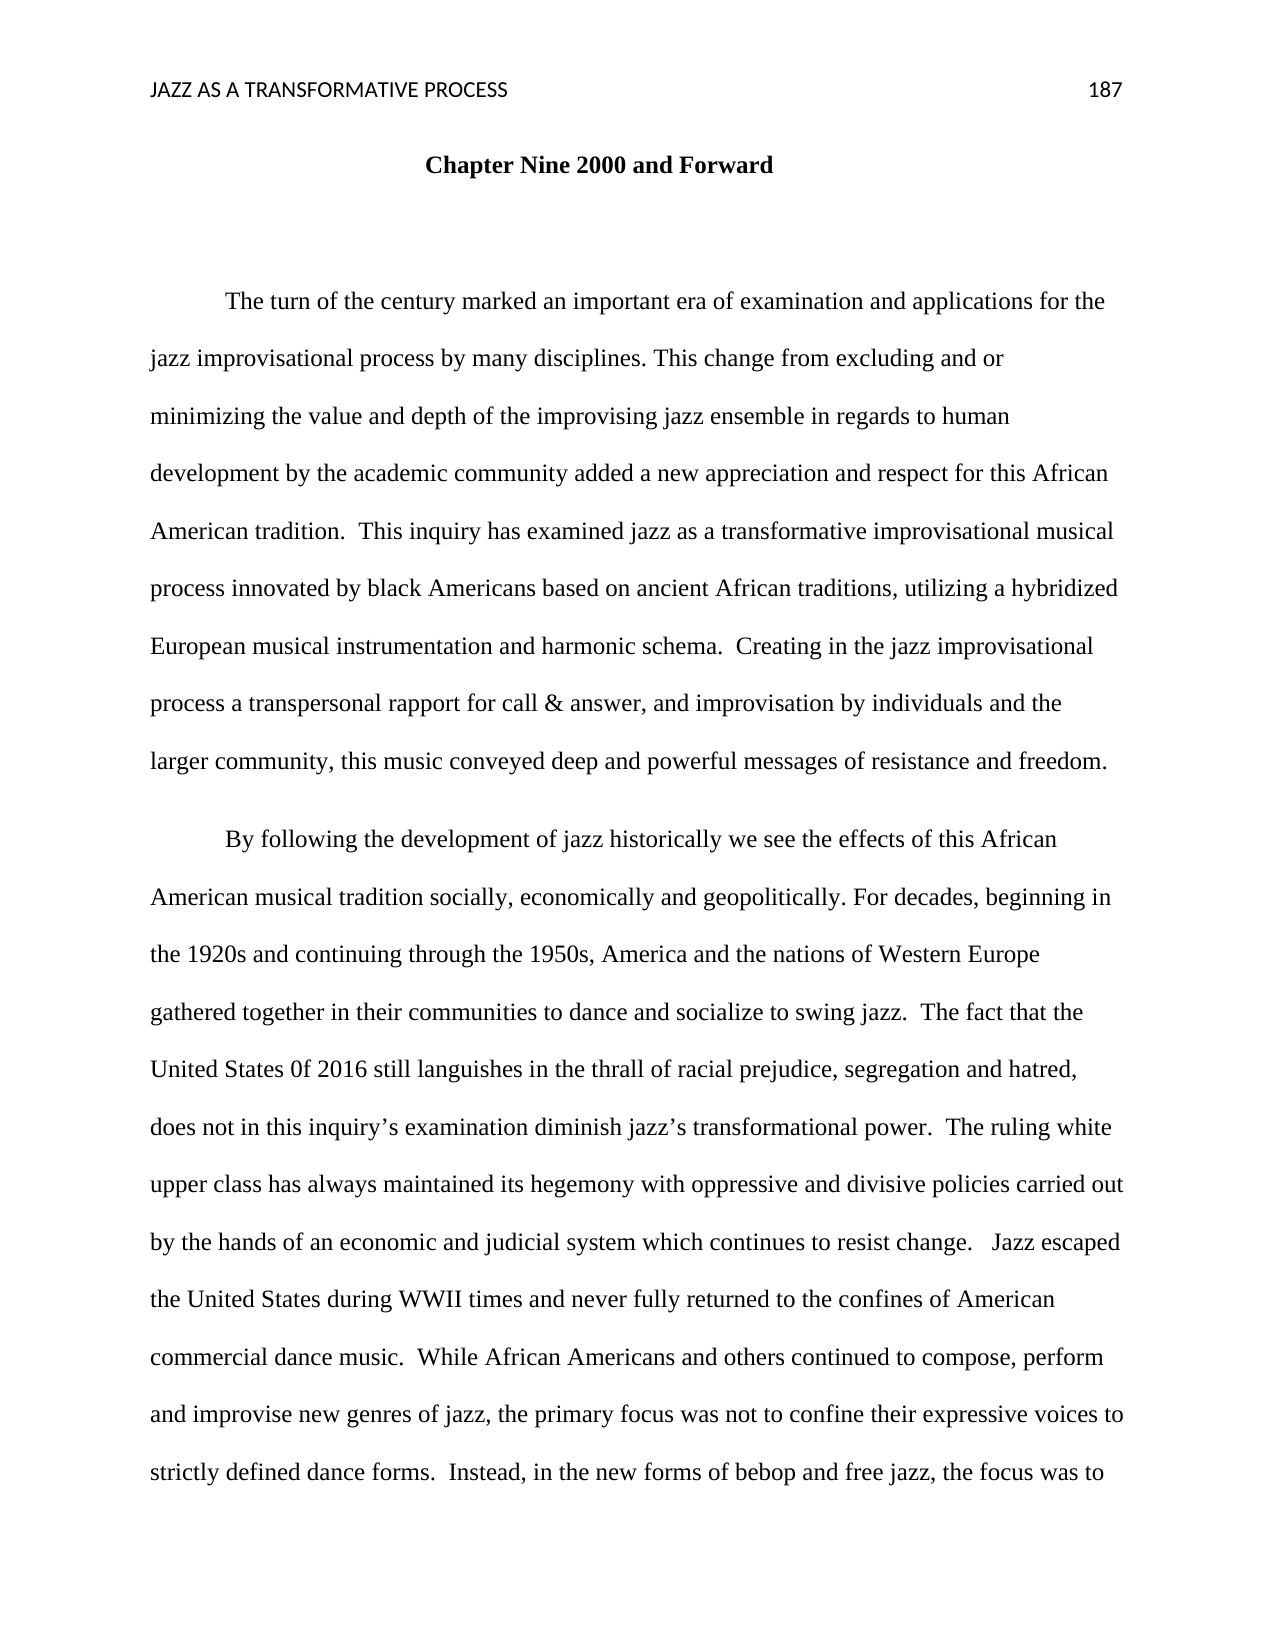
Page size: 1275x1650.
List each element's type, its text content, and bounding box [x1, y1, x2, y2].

text The turn of the century marked an important era of examination and applications for the jazz improvisational process by many disciplines. This change from excluding and or minimizing the value and depth of the improvising jazz ensemble in regards to human development by the academic community added a new appreciation and respect for this African American tradition. This inquiry has examined jazz as a transformative improvisational musical process innovated by black Americans based on ancient African traditions, utilizing a hybridized European musical instrumentation and harmonic schema. Creating in the jazz improvisational process a transpersonal rapport for call & answer, and improvisation by individuals and the larger community, this music conveyed deep and powerful messages of resistance and freedom. [150, 286, 1125, 774]
subtitle Chapter Nine 2000 and Forward [150, 150, 1125, 179]
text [150, 824, 1125, 1485]
